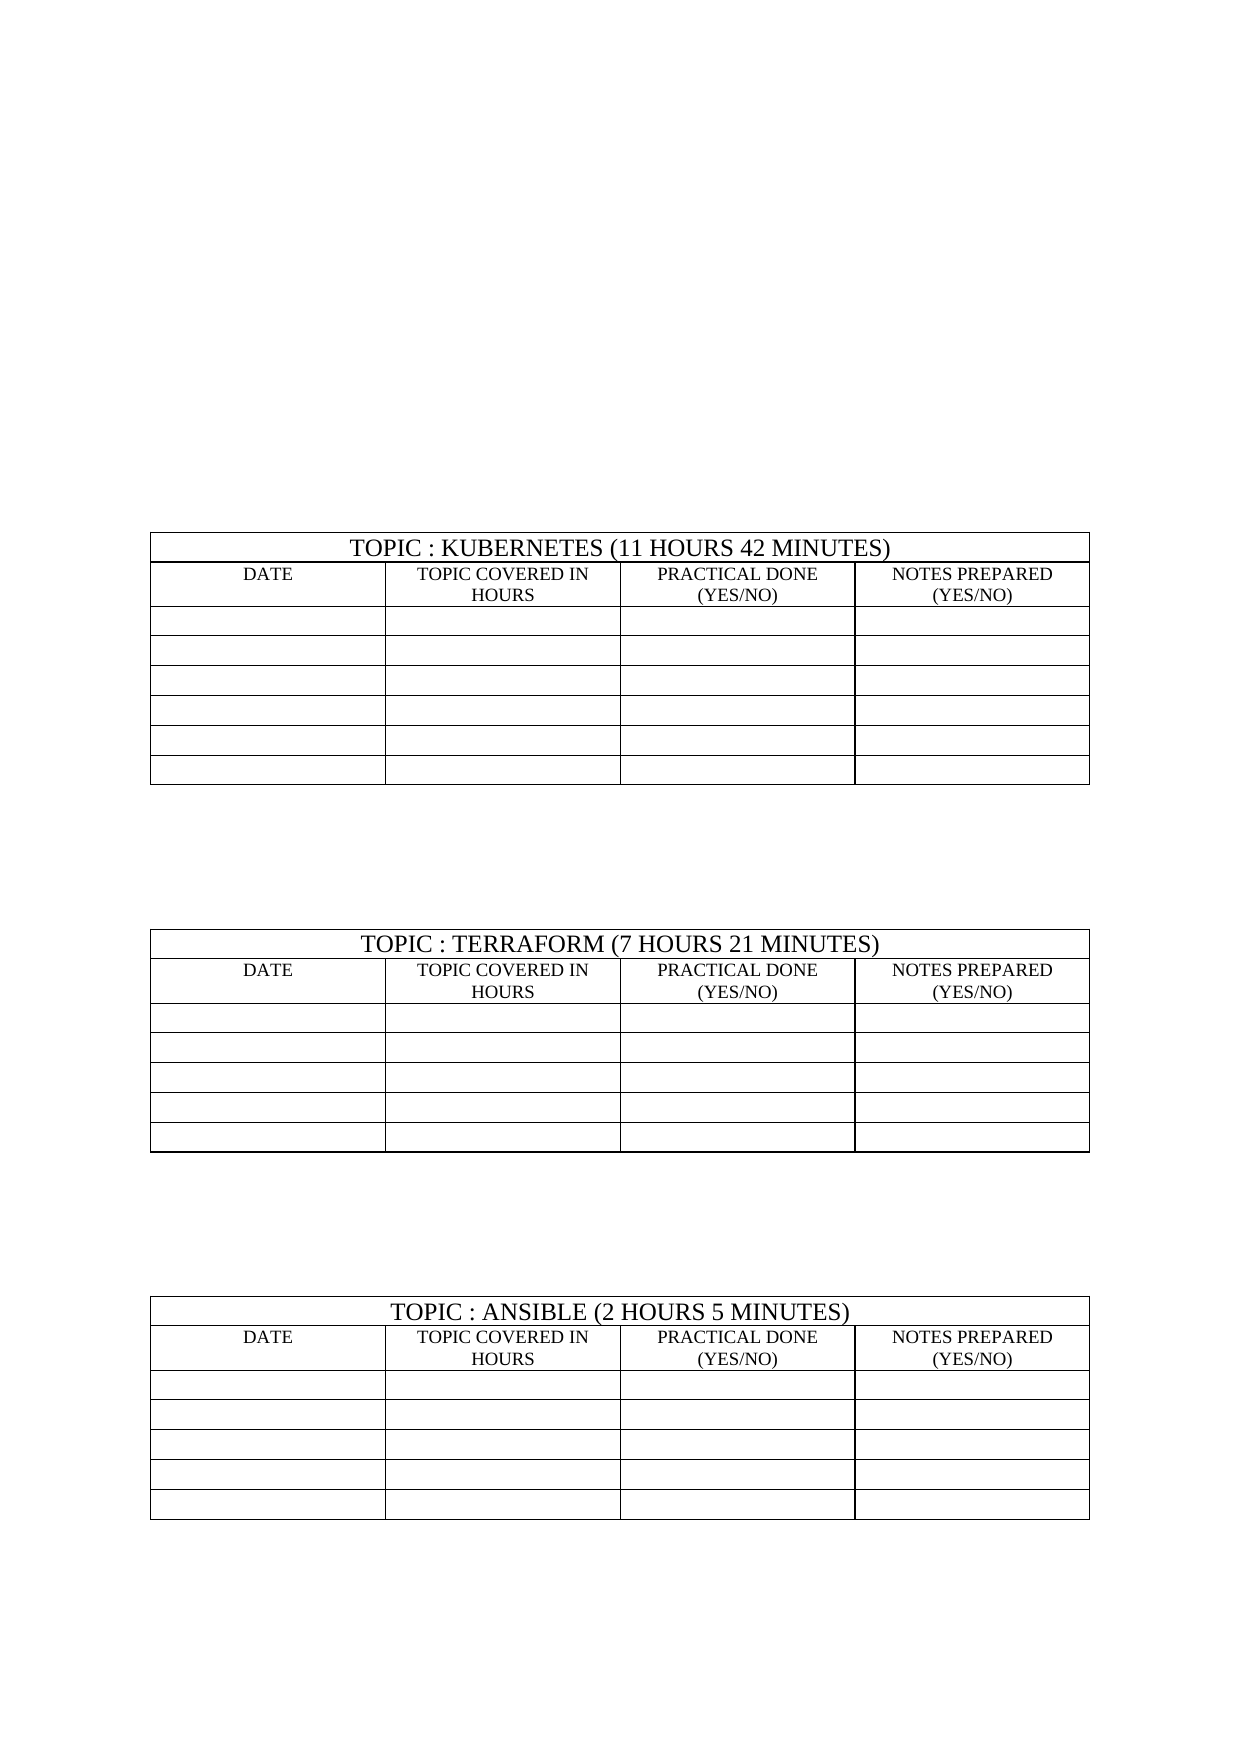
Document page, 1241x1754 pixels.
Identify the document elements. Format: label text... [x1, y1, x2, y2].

table_cell [386, 666, 620, 695]
table_cell [621, 1430, 854, 1459]
table_header TOPIC : KUBERNETES (11 HOURS 42 MINUTES) [151, 533, 1089, 561]
table_cell [151, 1033, 385, 1062]
table_cell [856, 1093, 1089, 1122]
table_cell [386, 1123, 620, 1151]
table_cell [386, 1460, 620, 1489]
table_cell [621, 1460, 854, 1489]
table_cell [151, 1460, 385, 1489]
table_cell [856, 1033, 1089, 1062]
table_cell NOTES PREPARED (YES/NO) [856, 1326, 1089, 1369]
table_cell PRACTICAL DONE (YES/NO) [621, 563, 854, 606]
table_cell [151, 1430, 385, 1459]
table_cell [386, 696, 620, 725]
table_cell [856, 1123, 1089, 1151]
table_cell [151, 607, 385, 635]
table_cell [856, 1004, 1089, 1032]
table_header TOPIC : ANSIBLE (2 HOURS 5 MINUTES) [151, 1297, 1089, 1325]
table_cell [151, 1371, 385, 1399]
table_cell [856, 726, 1089, 754]
table_cell [621, 1371, 854, 1399]
table_cell [386, 1490, 620, 1518]
table_cell [386, 1093, 620, 1122]
table_cell [151, 1093, 385, 1122]
table_cell [621, 1490, 854, 1518]
table_cell DATE [151, 1326, 385, 1369]
table_cell TOPIC COVERED IN HOURS [386, 1326, 620, 1369]
table_cell [386, 756, 620, 784]
table_cell [386, 1430, 620, 1459]
table_cell [386, 1063, 620, 1092]
table_cell [621, 726, 854, 754]
table_cell [621, 696, 854, 725]
table_header TOPIC : TERRAFORM (7 HOURS 21 MINUTES) [151, 930, 1089, 958]
table_cell [621, 1400, 854, 1429]
table_cell [621, 756, 854, 784]
table_cell [856, 666, 1089, 695]
table_cell [856, 756, 1089, 784]
table_cell [856, 696, 1089, 725]
table_cell [856, 1460, 1089, 1489]
table_cell TOPIC COVERED IN HOURS [386, 959, 620, 1002]
table_cell [621, 1004, 854, 1032]
table_cell [151, 666, 385, 695]
table_cell [621, 1123, 854, 1151]
table_cell [856, 1371, 1089, 1399]
table_cell [621, 666, 854, 695]
table_cell [151, 1004, 385, 1032]
table_cell [151, 1123, 385, 1151]
table_cell [151, 756, 385, 784]
table_cell [386, 1400, 620, 1429]
table_cell PRACTICAL DONE (YES/NO) [621, 959, 854, 1002]
table_cell [621, 607, 854, 635]
table_cell [386, 726, 620, 754]
table_cell [386, 1371, 620, 1399]
table_cell [151, 1490, 385, 1518]
table_cell DATE [151, 959, 385, 1002]
table_cell [386, 607, 620, 635]
table_cell [151, 726, 385, 754]
table_cell [386, 636, 620, 665]
table_cell [386, 1004, 620, 1032]
table_cell NOTES PREPARED (YES/NO) [856, 563, 1089, 606]
table_cell [856, 607, 1089, 635]
table_cell [856, 636, 1089, 665]
table_cell [621, 636, 854, 665]
table_cell [856, 1430, 1089, 1459]
table_cell [621, 1063, 854, 1092]
table_cell [856, 1490, 1089, 1518]
table_cell NOTES PREPARED (YES/NO) [856, 959, 1089, 1002]
table_cell [151, 1400, 385, 1429]
table_cell PRACTICAL DONE (YES/NO) [621, 1326, 854, 1369]
table_cell [621, 1093, 854, 1122]
table_cell [151, 636, 385, 665]
table_cell [621, 1033, 854, 1062]
table_cell [856, 1063, 1089, 1092]
table_cell [856, 1400, 1089, 1429]
table_cell [386, 1033, 620, 1062]
table_cell DATE [151, 563, 385, 606]
table_cell [151, 696, 385, 725]
table_cell [151, 1063, 385, 1092]
table_cell TOPIC COVERED IN HOURS [386, 563, 620, 606]
